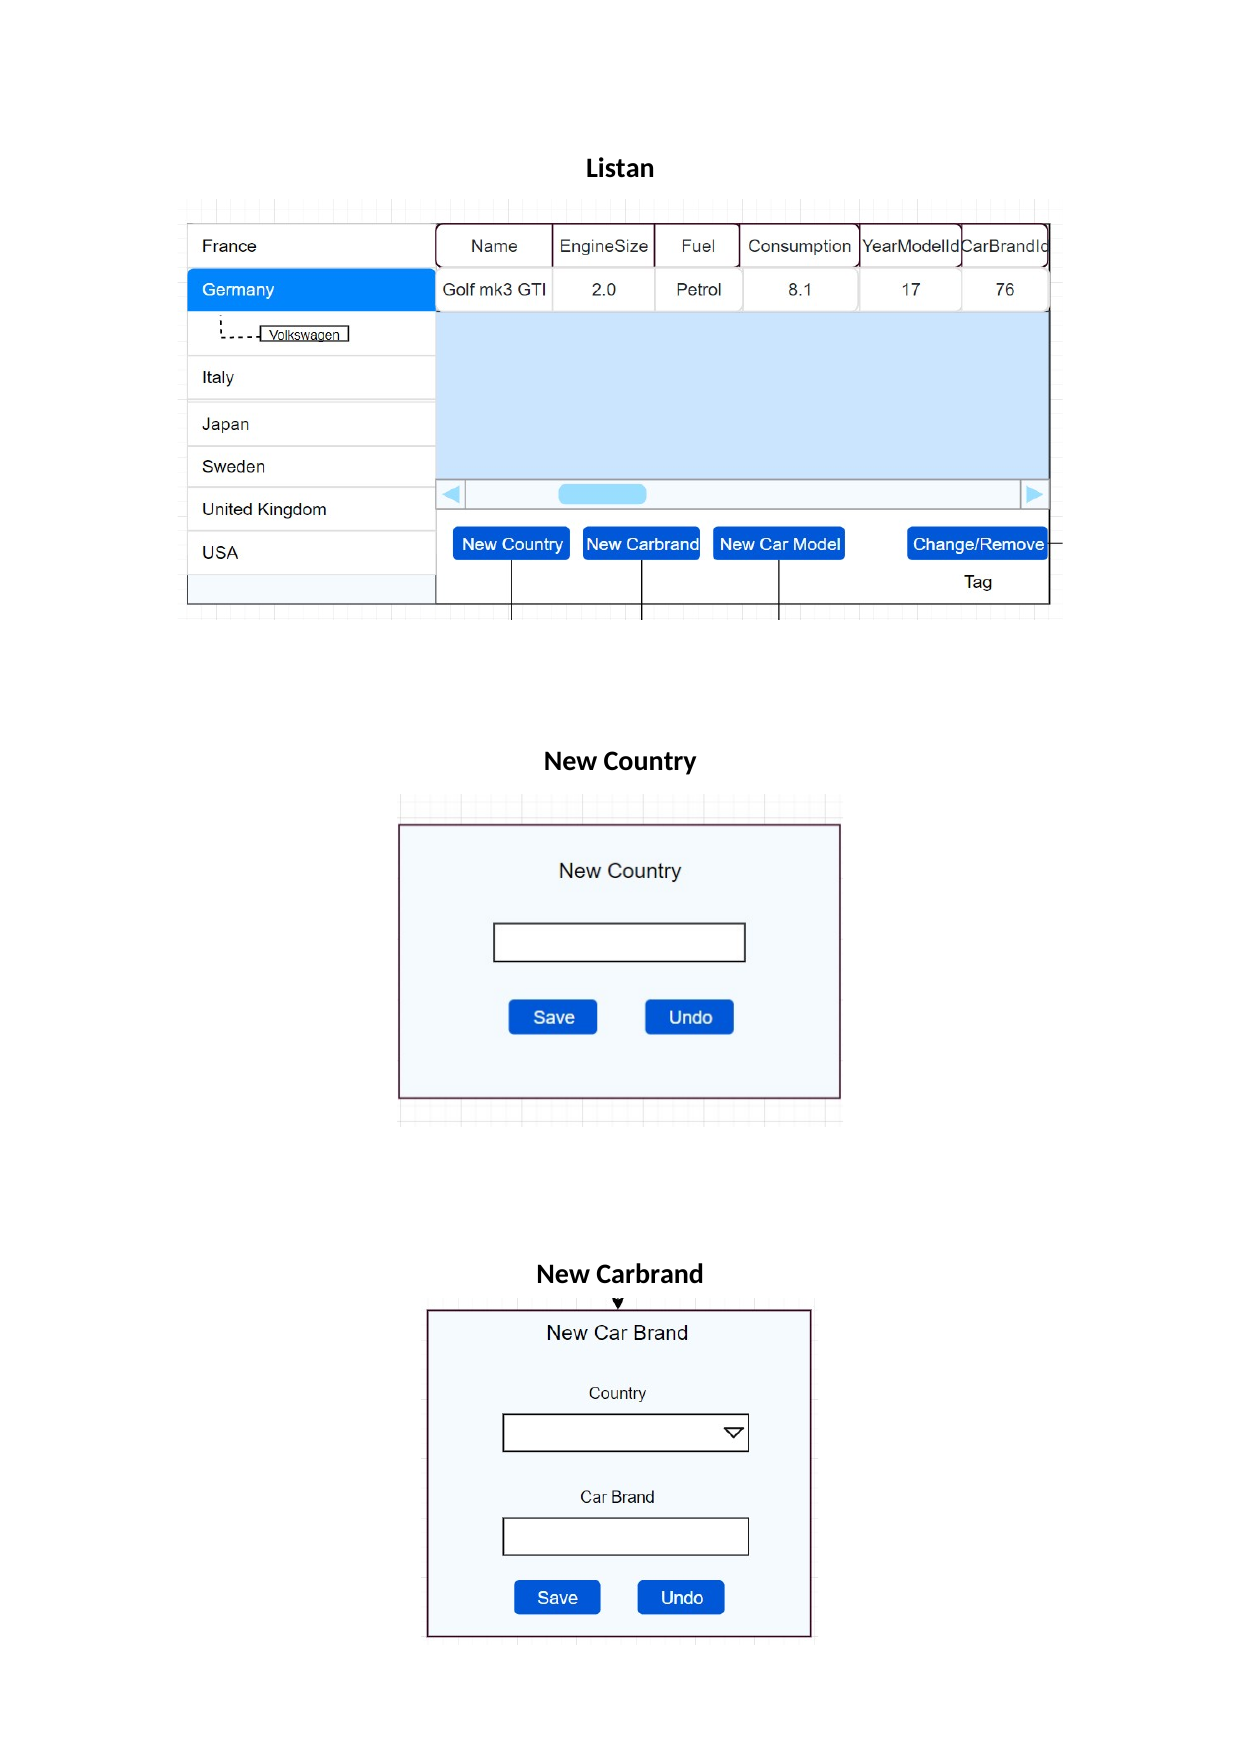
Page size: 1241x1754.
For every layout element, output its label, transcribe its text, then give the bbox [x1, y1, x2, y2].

picture [421, 1298, 819, 1645]
text New Country [150, 743, 1090, 777]
text Listan [150, 150, 1090, 184]
text New Carbrand [150, 1256, 1090, 1290]
picture [177, 199, 1063, 620]
picture [397, 794, 844, 1127]
